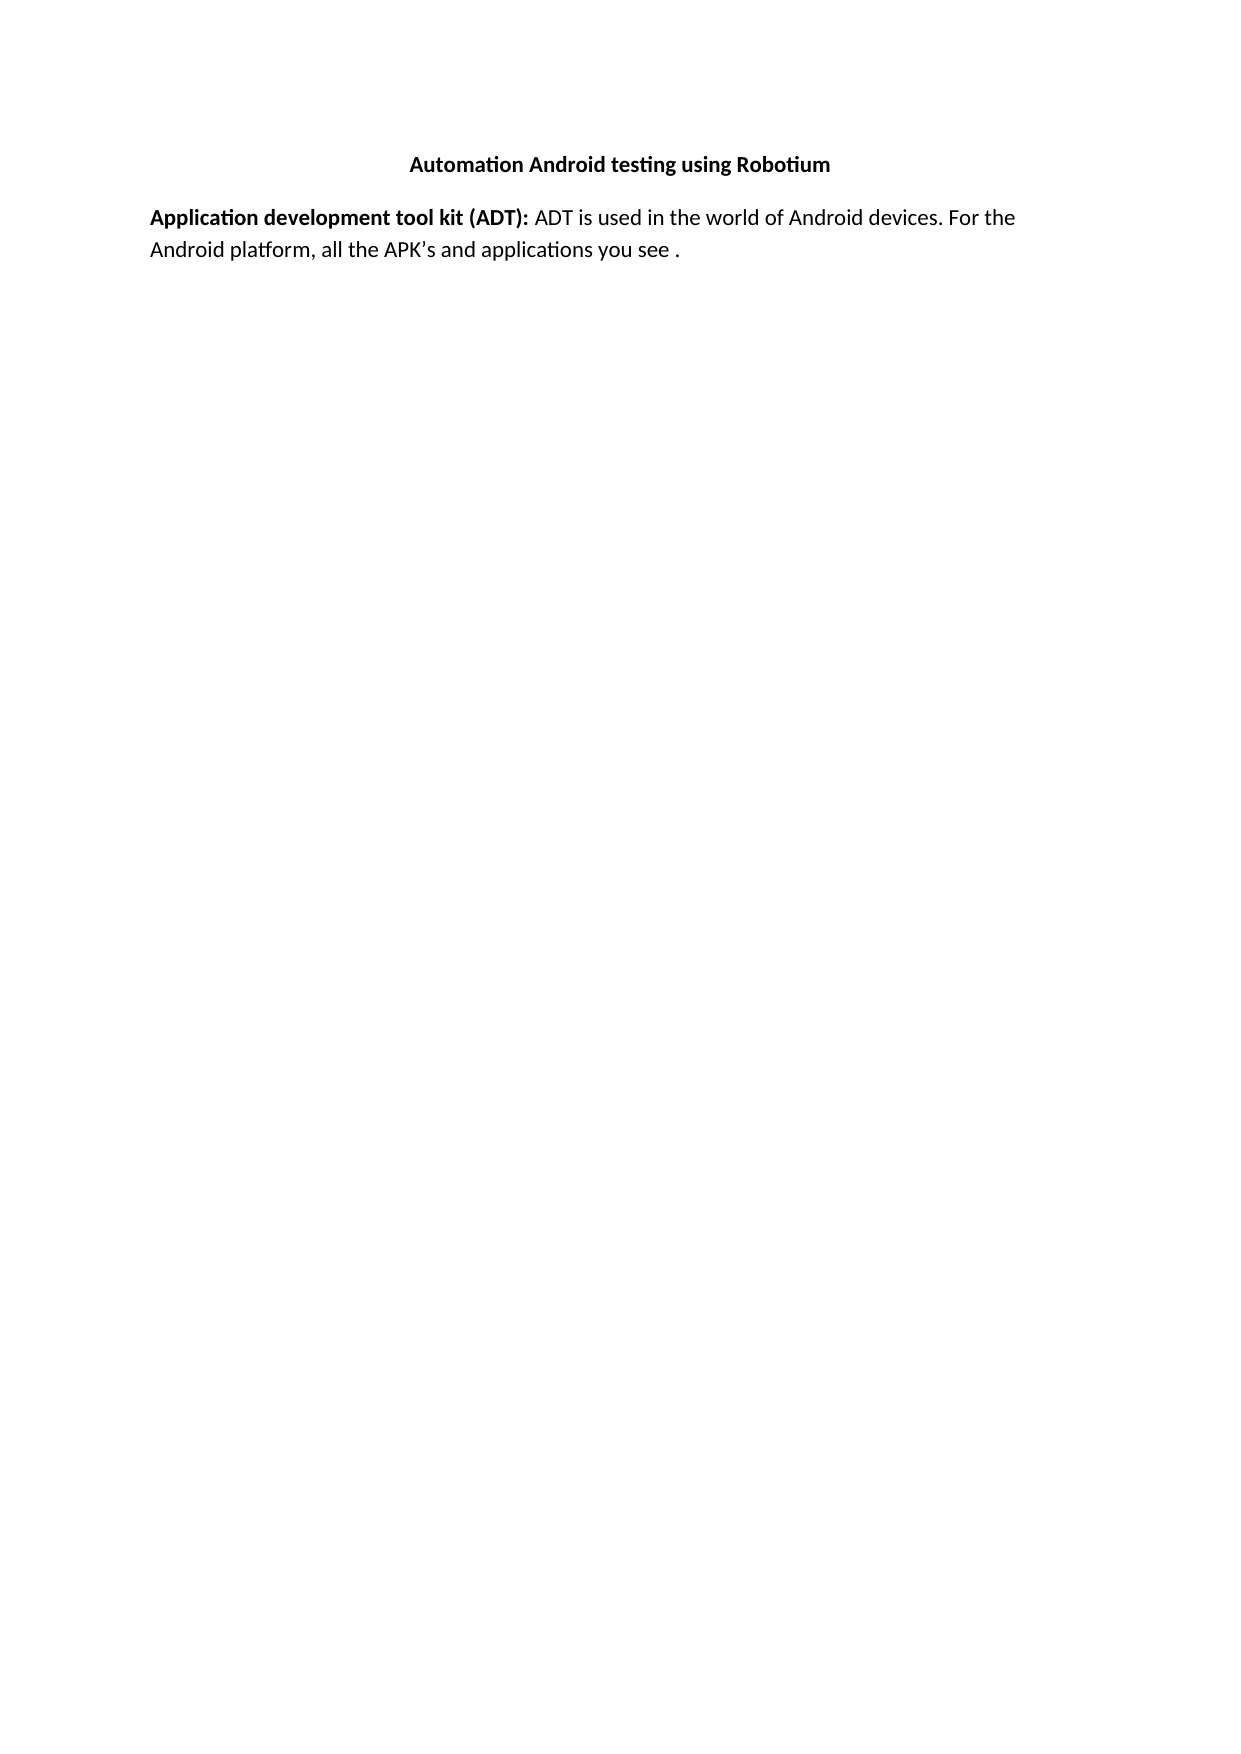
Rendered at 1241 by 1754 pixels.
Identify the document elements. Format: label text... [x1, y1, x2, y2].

text Automation Android testing using Robotium [150, 150, 1090, 178]
text Application development tool kit (ADT): ADT is used in the world of Android devices. For the Android platform, all the APK’s and applications you see . [150, 203, 1090, 263]
